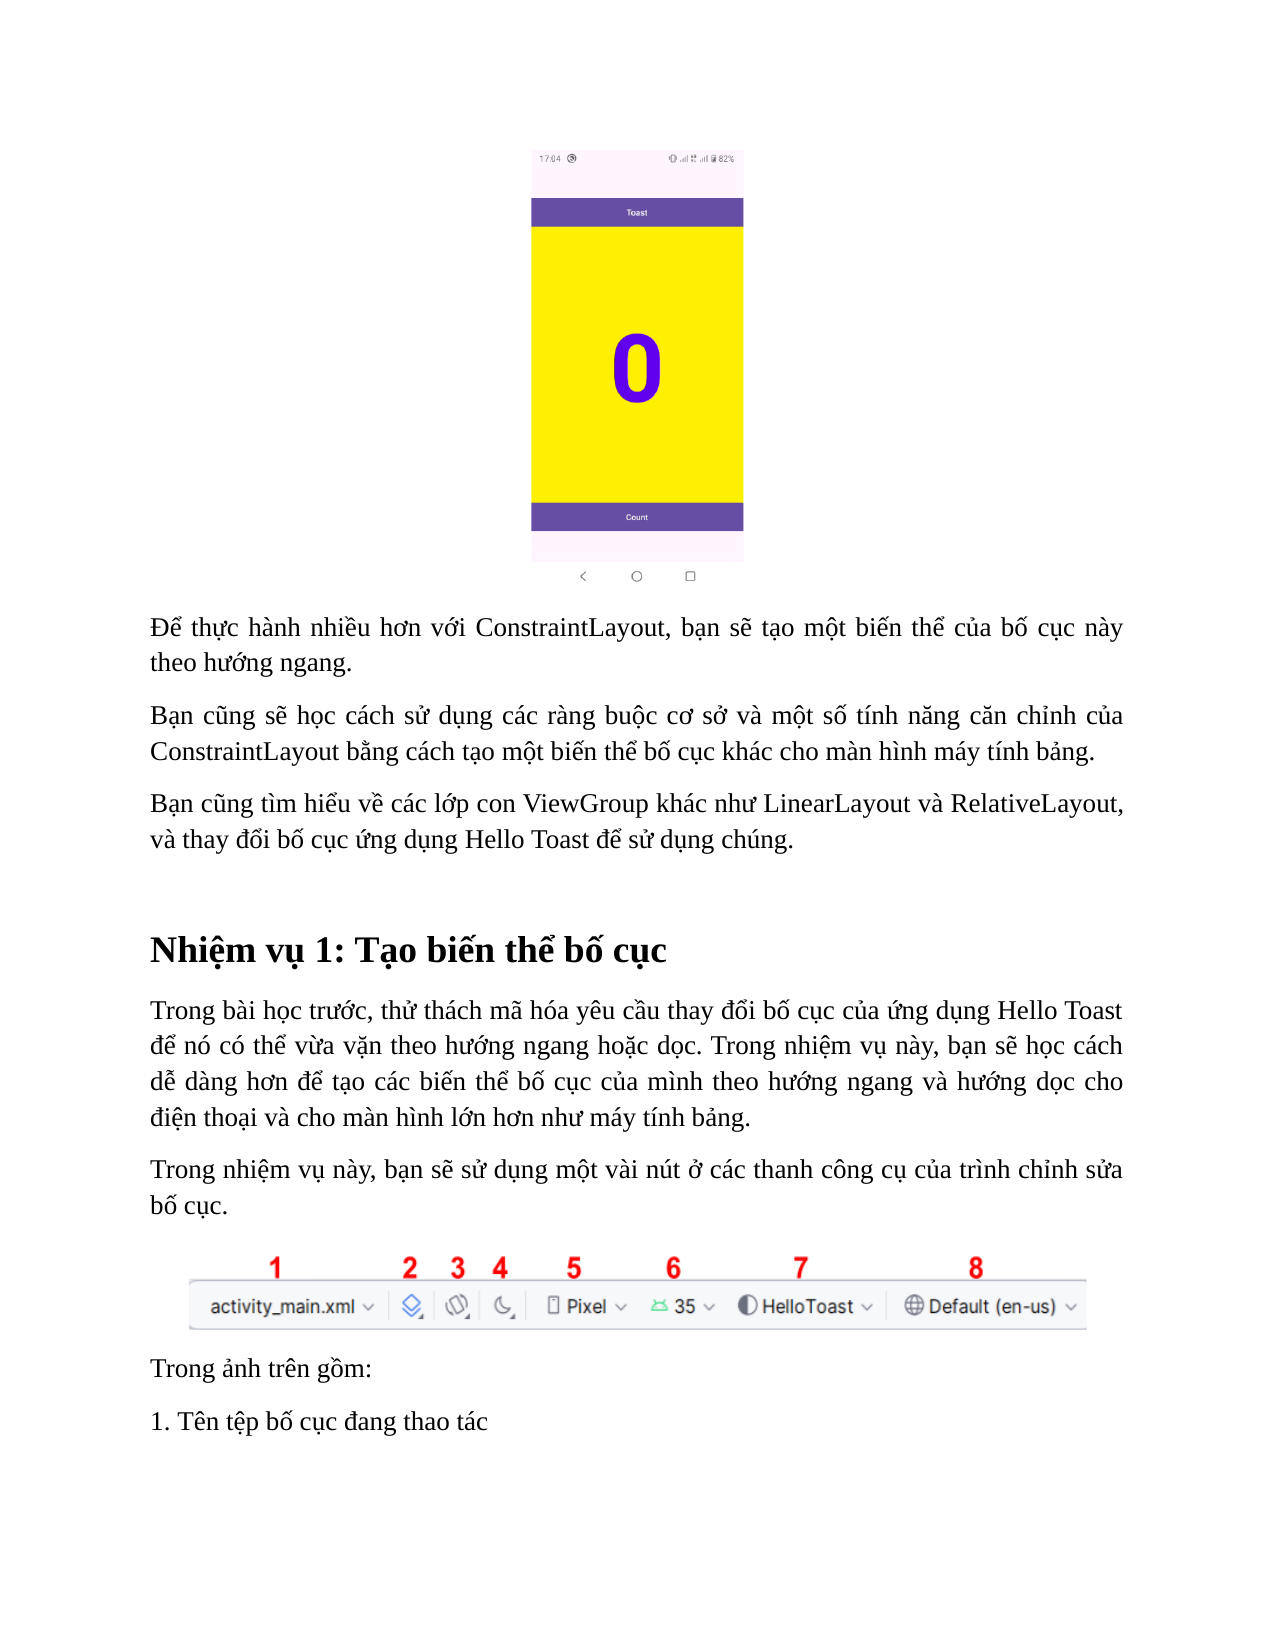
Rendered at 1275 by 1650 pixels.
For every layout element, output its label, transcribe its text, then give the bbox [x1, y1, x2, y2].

list Trong bài học trước, thử thách mã hóa yêu cầu thay đổi bố cục của ứng dụng Hello Toast để nó có thể vừa vặn theo hướng ngang hoặc dọc. Trong nhiệm vụ này, bạn sẽ học cách dễ dàng hơn để tạo các biến thể bố cục của mình theo hướng ngang và hướng dọc cho điện thoại và cho màn hình lớn hơn như máy tính bảng. [150, 994, 1125, 1132]
text Bạn cũng sẽ học cách sử dụng các ràng buộc cơ sở và một số tính năng căn chỉnh của ConstraintLayout bằng cách tạo một biến thể bố cục khác cho màn hình máy tính bảng. [150, 699, 1125, 766]
text Để thực hành nhiều hơn với ConstraintLayout, bạn sẽ tạo một biến thể của bố cục này theo hướng ngang. [150, 611, 1125, 678]
picture [188, 1241, 1087, 1331]
picture [531, 150, 744, 589]
list Trong nhiệm vụ này, bạn sẽ sử dụng một vài nút ở các thanh công cụ của trình chỉnh sửa bố cục. [150, 1153, 1125, 1220]
list Tên tệp bố cục đang thao tác [150, 1405, 1125, 1436]
list Nhiệm vụ 1: Tạo biến thể bố cục [150, 927, 1125, 971]
text Trong ảnh trên gồm: [150, 1353, 1125, 1384]
text Bạn cũng tìm hiểu về các lớp con ViewGroup khác như LinearLayout và RelativeLayout, và thay đổi bố cục ứng dụng Hello Toast để sử dụng chúng. [150, 787, 1125, 854]
